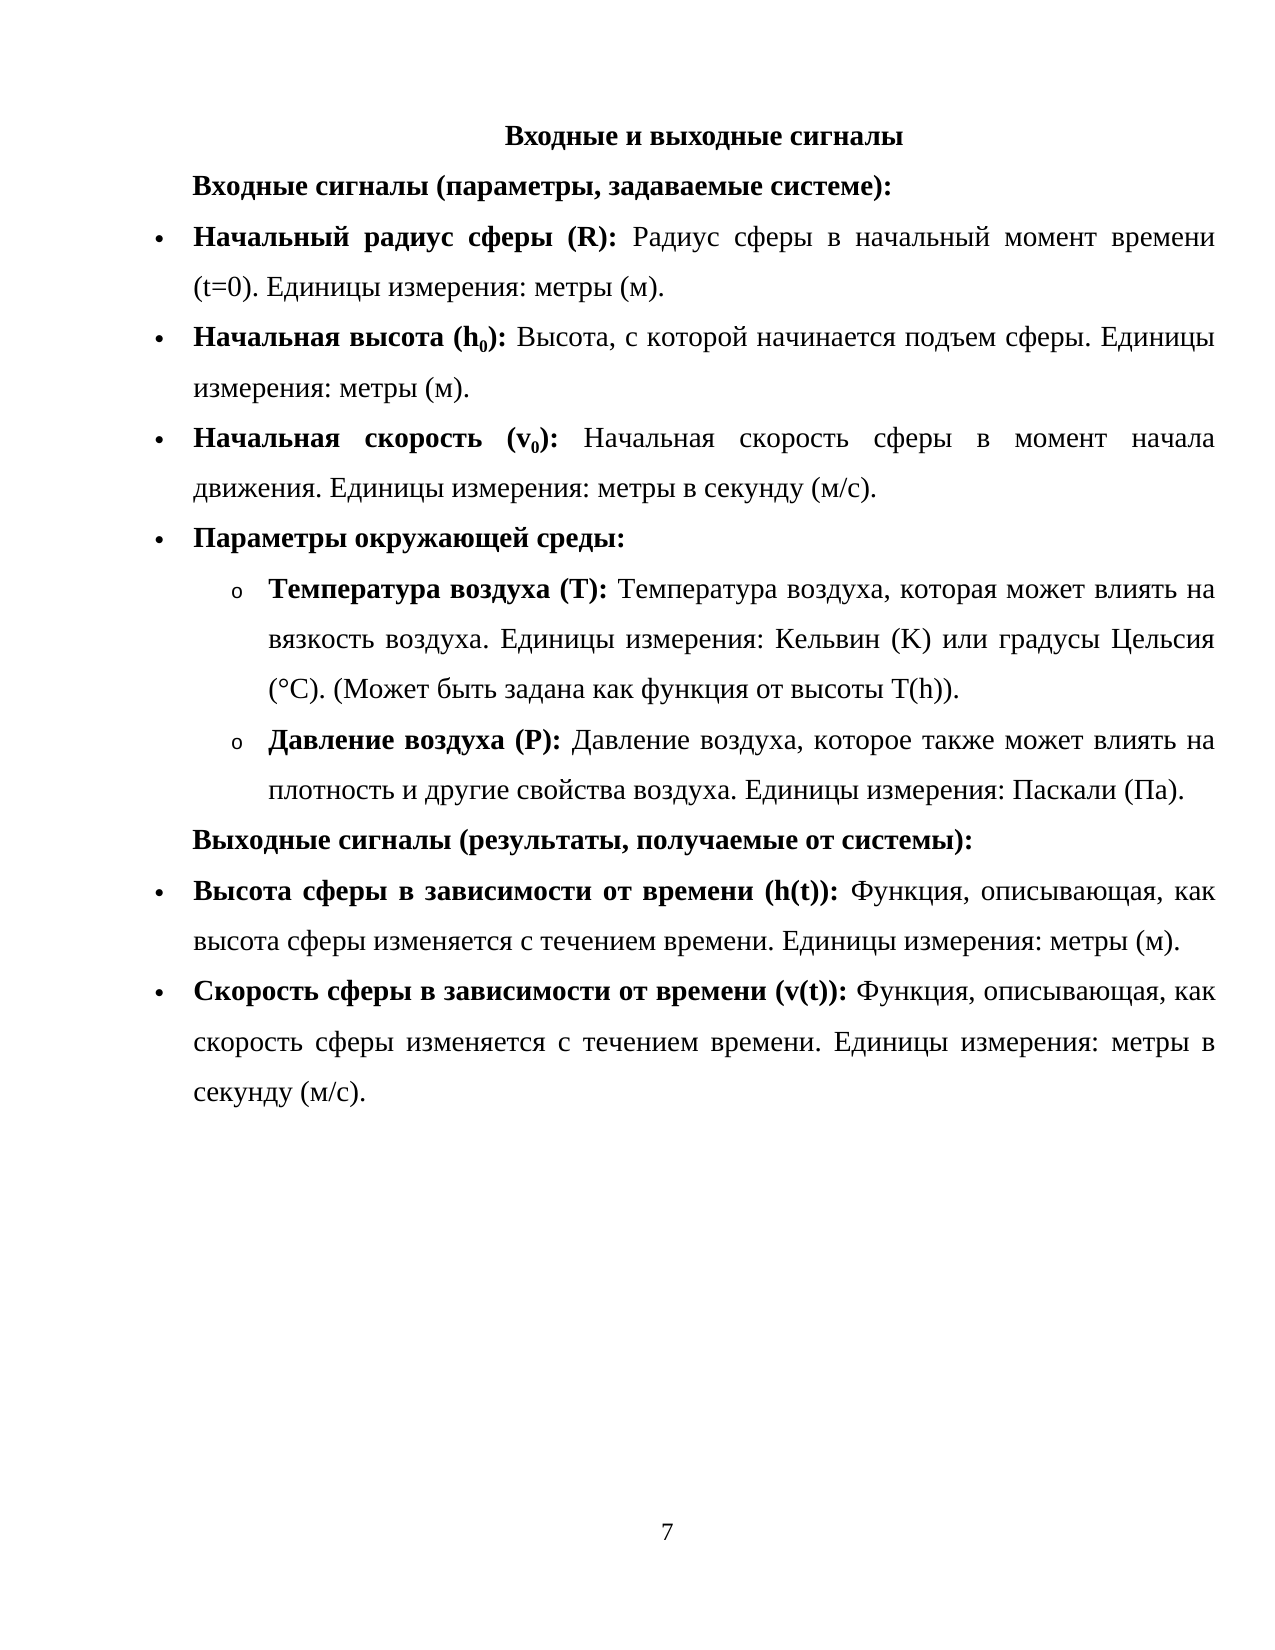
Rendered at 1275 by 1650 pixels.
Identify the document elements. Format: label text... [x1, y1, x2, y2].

list Температура воздуха (T): Температура воздуха, которая может влиять на вязкость воздуха. Единицы измерения: Кельвин (K) или градусы Цельсия (°C). (Может быть задана как функция от высоты T(h)). [231, 571, 1216, 705]
list Начальная высота (h₀): Высота, с которой начинается подъем сферы. Единицы измерения: метры (м). [156, 319, 1216, 403]
list Высота сферы в зависимости от времени (h(t)): Функция, описывающая, как высота сферы изменяется с течением времени. Единицы измерения: метры (м). [156, 873, 1216, 957]
list Давление воздуха (P): Давление воздуха, которое также может влиять на плотность и другие свойства воздуха. Единицы измерения: Паскали (Па). [231, 722, 1216, 806]
text Входные и выходные сигналы [118, 118, 1216, 152]
text Выходные сигналы (результаты, получаемые от системы): [118, 822, 1216, 856]
list Начальная скорость (v₀): Начальная скорость сферы в момент начала движения. Единицы измерения: метры в секунду (м/с). [156, 420, 1216, 504]
list Скорость сферы в зависимости от времени (v(t)): Функция, описывающая, как скорость сферы изменяется с течением времени. Единицы измерения: метры в секунду (м/с). [156, 973, 1216, 1108]
text Входные сигналы (параметры, задаваемые системе): [118, 168, 1216, 202]
list Параметры окружающей среды: [156, 521, 1216, 554]
list Начальный радиус сферы (R): Радиус сферы в начальный момент времени (t=0). Единицы измерения: метры (м). [156, 219, 1216, 303]
